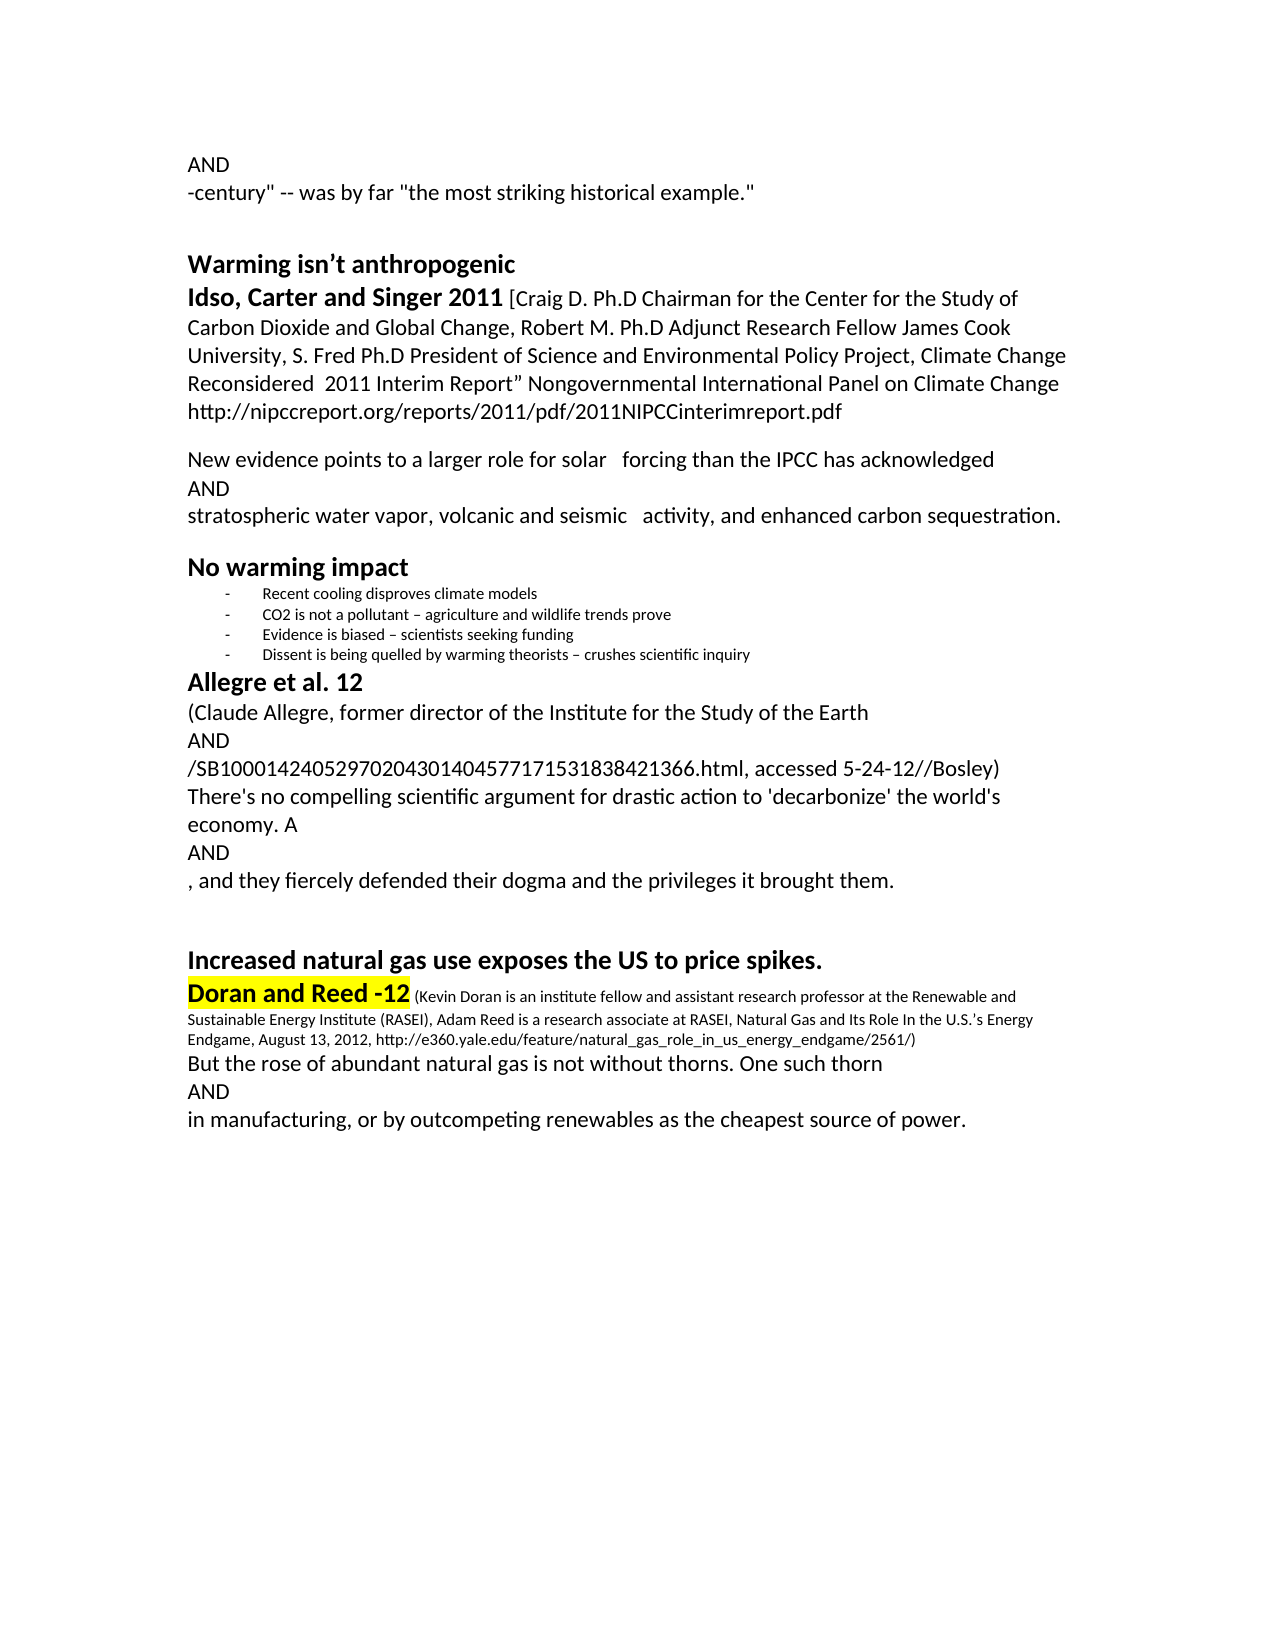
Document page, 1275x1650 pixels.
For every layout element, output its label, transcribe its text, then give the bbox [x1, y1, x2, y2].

list Evidence is biased – scientists seeking funding [225, 624, 1087, 644]
subtitle No warming impact [187, 551, 1087, 583]
text /SB10001424052970204301404577171531838421366.html, accessed 5-24-12//Bosley) [187, 754, 1087, 782]
text , and they fiercely defended their dogma and the privileges it brought them. [187, 866, 1087, 894]
subtitle Increased natural gas use exposes the US to price spikes. [187, 943, 1087, 976]
text There's no compelling scientific argument for drastic action to 'decarbonize' the world's economy. A [187, 782, 1087, 838]
list CO2 is not a pollutant – agriculture and wildlife trends prove [225, 604, 1087, 624]
text AND [187, 726, 1087, 754]
list Dissent is being quelled by warming theorists – crushes scientific inquiry [225, 644, 1087, 665]
text AND [187, 474, 1087, 502]
subtitle Warming isn’t anthropogenic [187, 247, 1087, 280]
text AND [187, 838, 1087, 866]
text (Claude Allegre, former director of the Institute for the Study of the Earth [187, 698, 1087, 726]
list Recent cooling disproves climate models [225, 583, 1087, 604]
text in manufacturing, or by outcompeting renewables as the cheapest source of power. [187, 1106, 1087, 1133]
text -century" -- was by far "the most striking historical example." [187, 178, 1087, 206]
text New evidence points to a larger role for solar forcing than the IPCC has acknowledged [187, 446, 1087, 474]
text stratospheric water vapor, volcanic and seismic activity, and enhanced carbon sequestration. [187, 502, 1087, 530]
text Doran and Reed -12 (Kevin Doran is an institute fellow and assistant research professor at the Renewable and Sustainable Energy Institute (RASEI), Adam Reed is a research associate at RASEI, Natural Gas and Its Role In the U.S.’s Energy Endgame, August 13, 2012, http://e360.yale.edu/feature/natural_gas_role_in_us_energy_endgame/2561/) [187, 976, 1087, 1049]
text Allegre et al. 12 [187, 665, 1087, 698]
text But the rose of abundant natural gas is not without thorns. One such thorn [187, 1049, 1087, 1077]
text AND [187, 1077, 1087, 1106]
text AND [187, 150, 1087, 178]
text Idso, Carter and Singer 2011 [Craig D. Ph.D Chairman for the Center for the Study of Carbon Dioxide and Global Change, Robert M. Ph.D Adjunct Research Fellow James Cook University, S. Fred Ph.D President of Science and Environmental Policy Project, Climate Change Reconsidered 2011 Interim Report” Nongovernmental International Panel on Climate Change http://nipccreport.org/reports/2011/pdf/2011NIPCCinterimreport.pdf [187, 280, 1087, 425]
